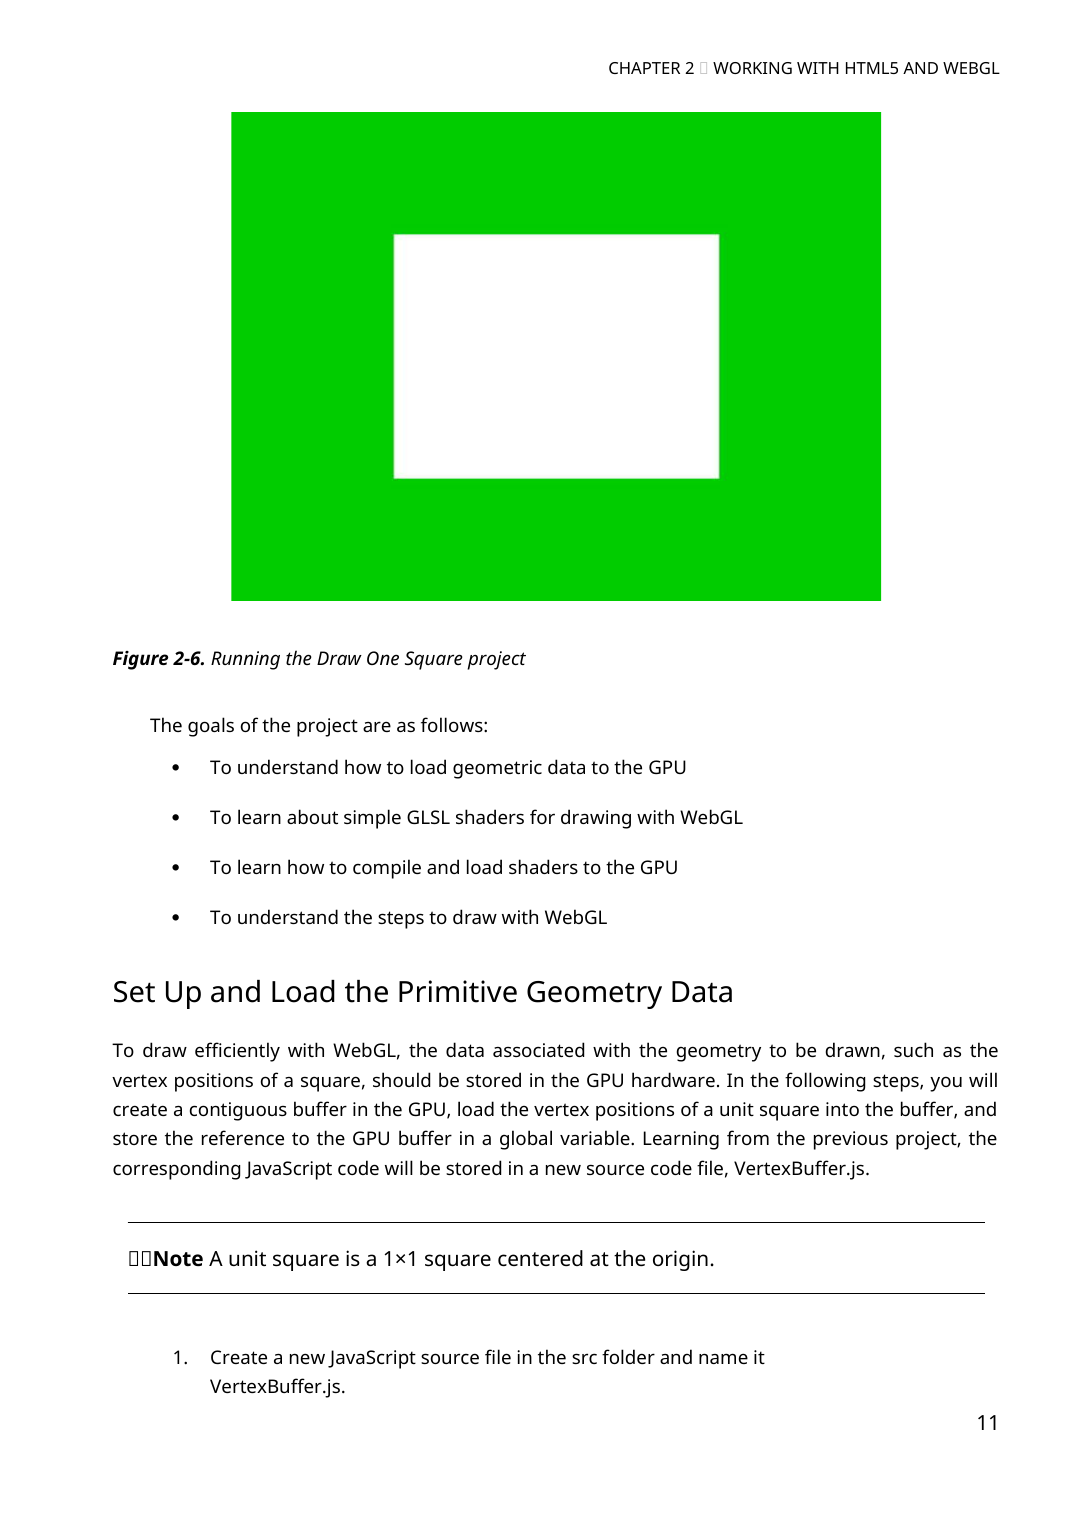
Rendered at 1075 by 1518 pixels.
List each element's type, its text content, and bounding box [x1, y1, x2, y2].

text Figure 2-6. Running the Draw One Square project [112, 646, 1000, 671]
text To learn about simple GLSL shaders for drawing with WebGL [172, 804, 1000, 830]
subtitle Set Up and Load the Primitive Geometry Data [112, 971, 1000, 1011]
text To understand how to load geometric data to the GPU [172, 754, 1000, 780]
text To learn how to compile and load shaders to the GPU [172, 854, 1000, 880]
picture [231, 112, 882, 601]
list Create a new JavaScript source file in the src folder and name it VertexBuffer.js. [172, 1344, 880, 1399]
text Note A unit square is a 1×1 square centered at the origin. [127, 1223, 985, 1294]
text The goals of the project are as follows: [112, 712, 1000, 738]
text To draw efficiently with WebGL, the data associated with the geometry to be drawn, such as the vertex positions of a square, should be stored in the GPU hardware. In the following steps, you will create a contiguous buffer in the GPU, load the vertex positions of a unit square into the buffer, and store the reference to the GPU buffer in a global variable. Learning from the previous project, the corresponding JavaScript code will be stored in a new source code file, VertexBuffer.js. [112, 1038, 1000, 1180]
text To understand the steps to draw with WebGL [172, 904, 1000, 930]
